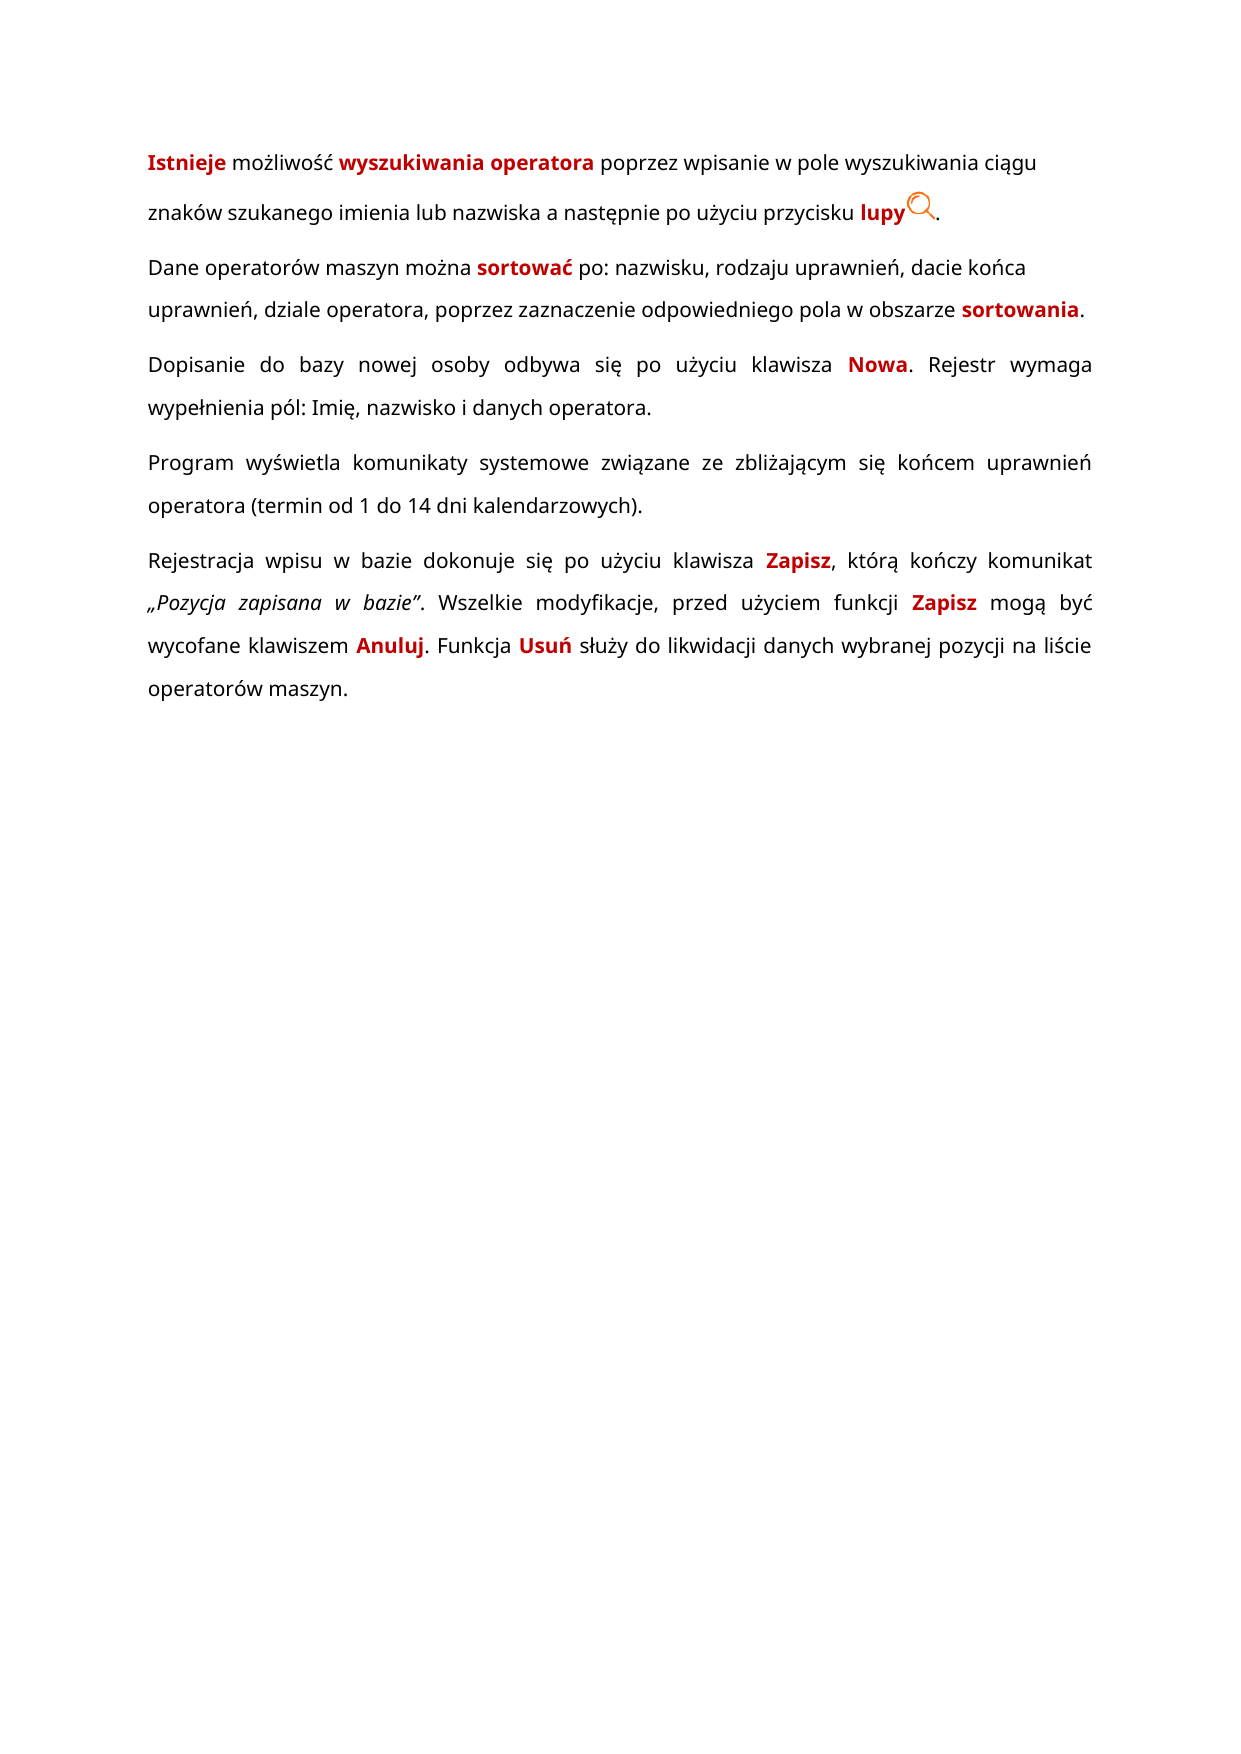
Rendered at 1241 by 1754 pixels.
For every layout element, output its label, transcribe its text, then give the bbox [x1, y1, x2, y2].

text Dopisanie do bazy nowej osoby odbywa się po użyciu klawisza Nowa. Rejestr wymaga wypełnienia pól: Imię, nazwisko i danych operatora. [148, 350, 1093, 421]
text Program wyświetla komunikaty systemowe związane ze zbliżającym się końcem uprawnień operatora (termin od 1 do 14 dni kalendarzowych). [148, 448, 1093, 519]
text Istnieje możliwość wyszukiwania operatora poprzez wpisanie w pole wyszukiwania ciągu znaków szukanego imienia lub nazwiska a następnie po użyciu przycisku lupy. [148, 148, 1093, 226]
text Rejestracja wpisu w bazie dokonuje się po użyciu klawisza Zapisz, którą kończy komunikat „Pozycja zapisana w bazie”. Wszelkie modyfikacje, przed użyciem funkcji Zapisz mogą być wycofane klawiszem Anuluj. Funkcja Usuń służy do likwidacji danych wybranej pozycji na liście operatorów maszyn. [148, 546, 1093, 702]
picture [905, 190, 936, 220]
text Dane operatorów maszyn można sortować po: nazwisku, rodzaju uprawnień, dacie końca uprawnień, dziale operatora, poprzez zaznaczenie odpowiedniego pola w obszarze sortowania. [148, 253, 1093, 324]
